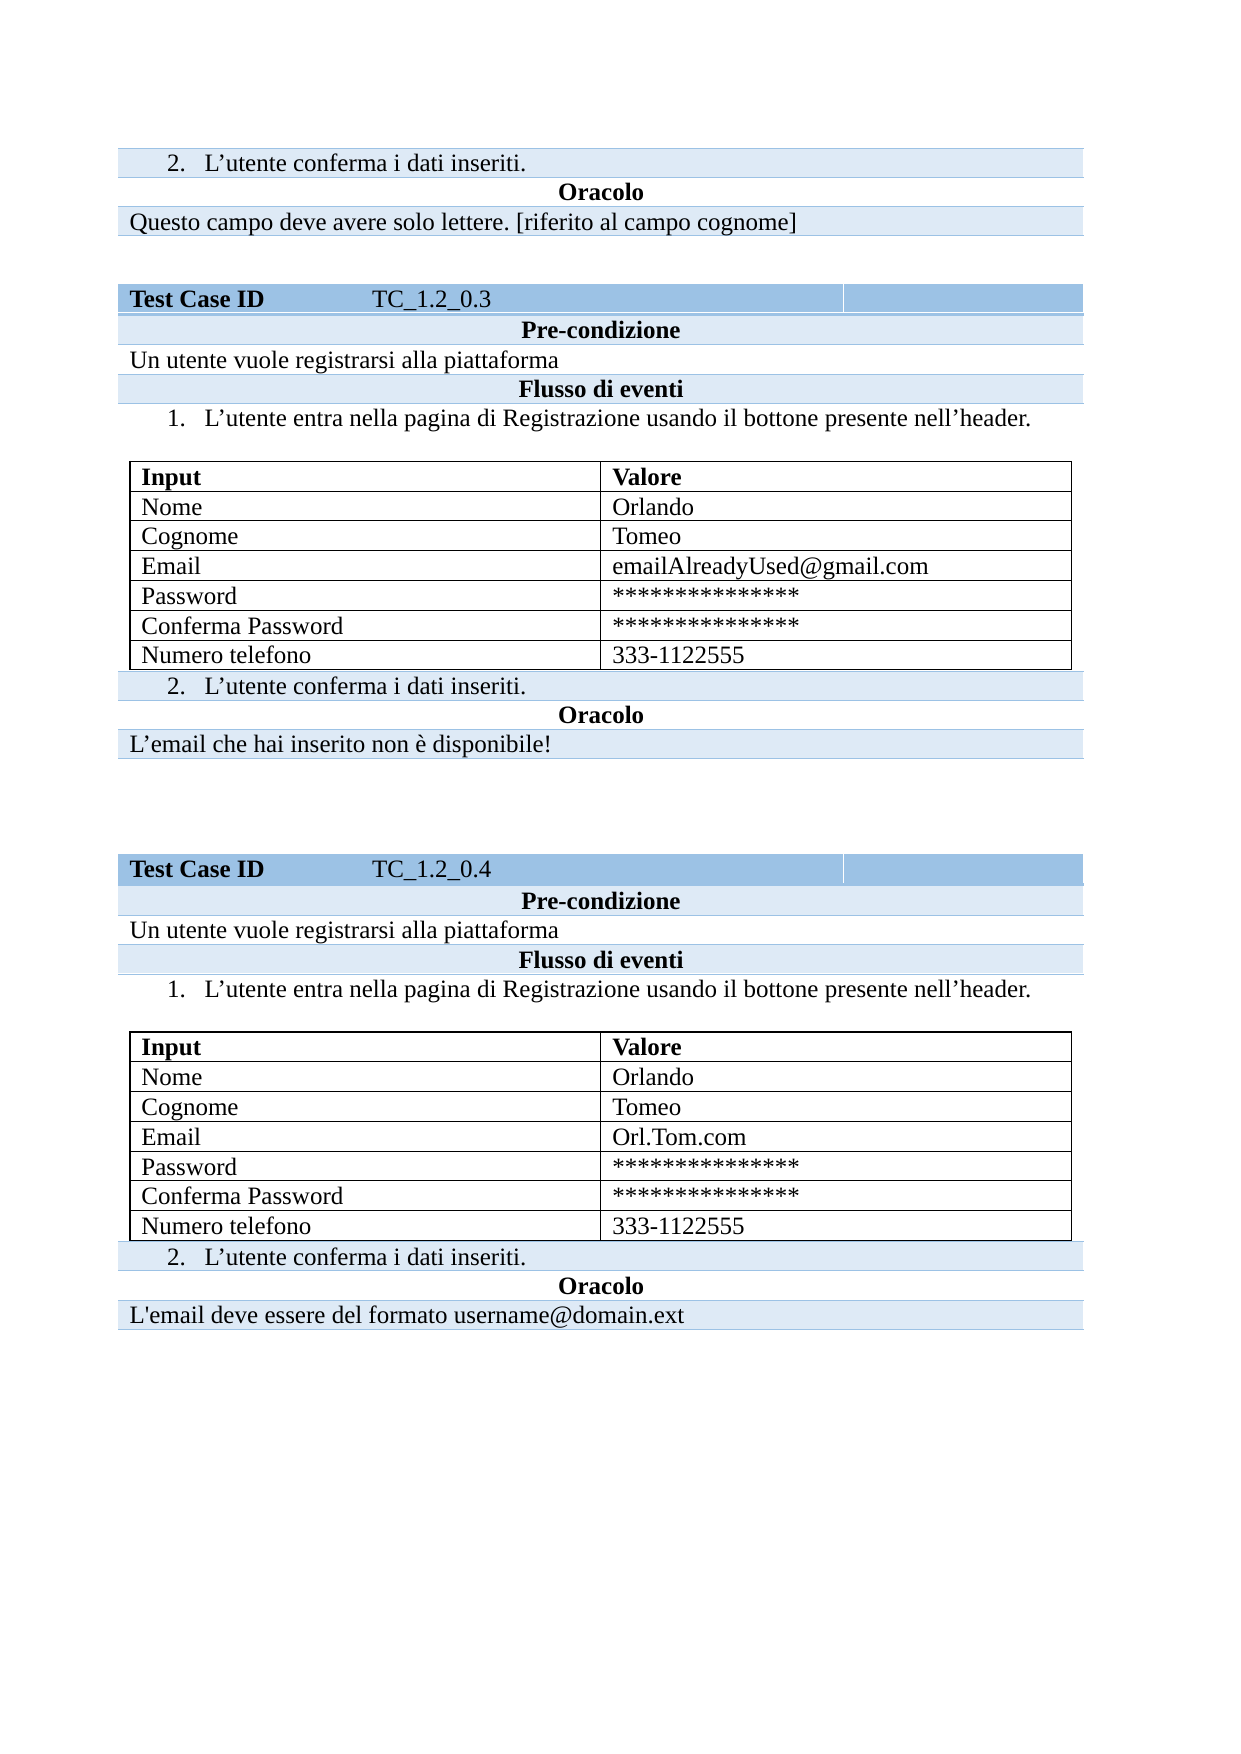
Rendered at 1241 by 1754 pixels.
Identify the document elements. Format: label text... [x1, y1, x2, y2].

table_cell L’utente conferma i dati inseriti. [118, 1242, 1083, 1270]
table_cell L’utente entra nella pagina di Registrazione usando il bottone presente nell’header. [118, 404, 1083, 671]
table_cell Un utente vuole registrarsi alla piattaforma [118, 345, 1083, 373]
table_cell L'email deve essere del formato username@domain.ext [118, 1301, 1083, 1329]
table_cell L’utente entra nella pagina di Registrazione usando il bottone presente nell’header. [118, 975, 1083, 1241]
table_cell Flusso di eventi [118, 375, 1083, 403]
table_header [601, 284, 843, 312]
table_cell L’utente conferma i dati inseriti. [118, 672, 1083, 700]
table_header [844, 284, 1083, 312]
table_cell L’utente conferma i dati inseriti. [118, 149, 1083, 177]
table_cell L’email che hai inserito non è disponibile! [118, 730, 1083, 758]
table_cell Pre-condizione [118, 886, 1083, 915]
table_cell Un utente vuole registrarsi alla piattaforma [118, 916, 1083, 944]
table_cell Pre-condizione [118, 316, 1083, 344]
table_cell Flusso di eventi [118, 945, 1083, 973]
table_header TC_1.2_0.3 [361, 284, 601, 312]
table_header [601, 854, 843, 883]
table_header TC_1.2_0.4 [361, 854, 601, 883]
table_header [844, 854, 1083, 883]
table_cell Questo campo deve avere solo lettere. [riferito al campo cognome] [118, 207, 1083, 235]
table_header Test Case ID [118, 284, 361, 312]
table_cell Oracolo [118, 178, 1083, 206]
table_cell Oracolo [118, 701, 1083, 729]
table_cell Oracolo [118, 1271, 1083, 1300]
table_header Test Case ID [118, 854, 361, 883]
